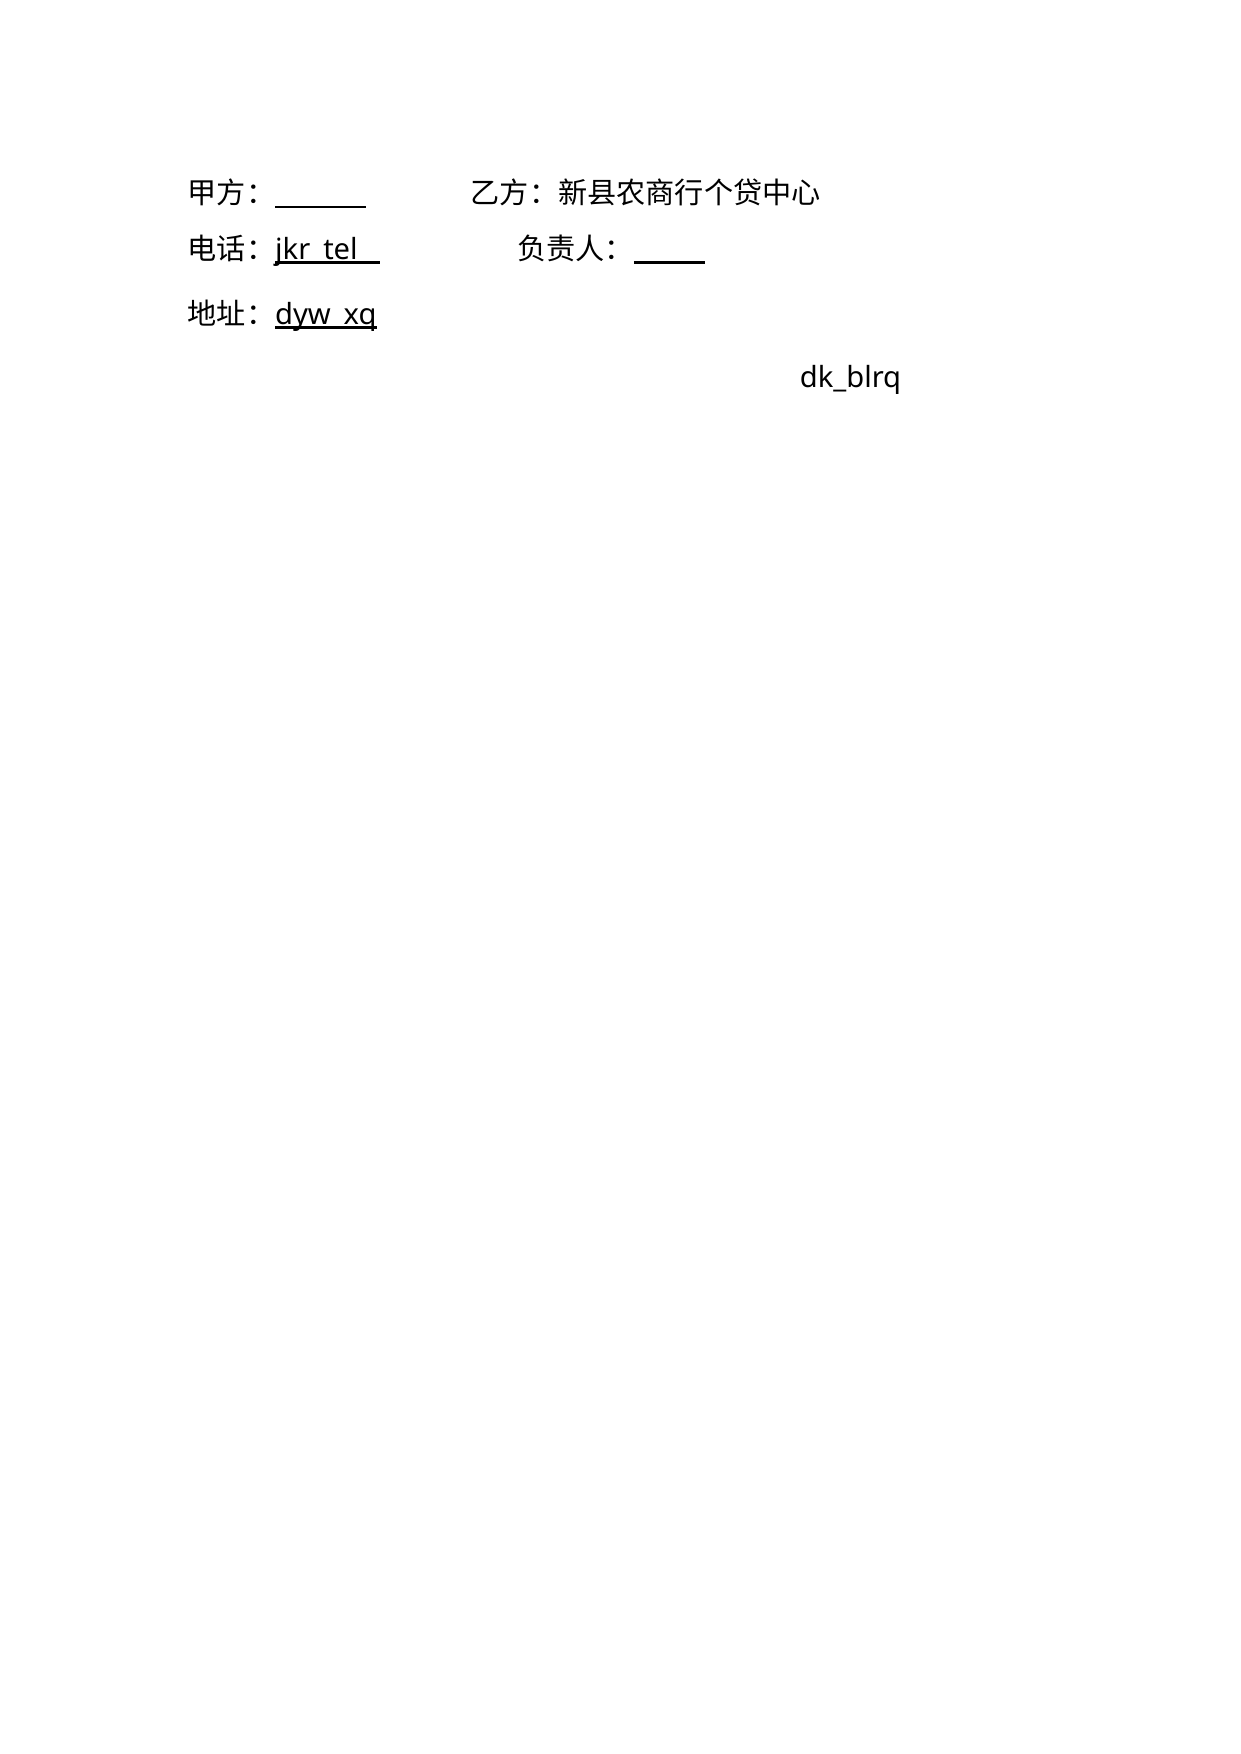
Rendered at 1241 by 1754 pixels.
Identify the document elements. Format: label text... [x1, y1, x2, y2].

text 地址：dyw_xq [187, 279, 1053, 344]
text 甲方： 乙方：新县农商行个贷中心 [187, 162, 1053, 214]
text 电话：jkr_tel 负责人： [187, 214, 1053, 279]
text dk_blrq [686, 344, 1053, 409]
